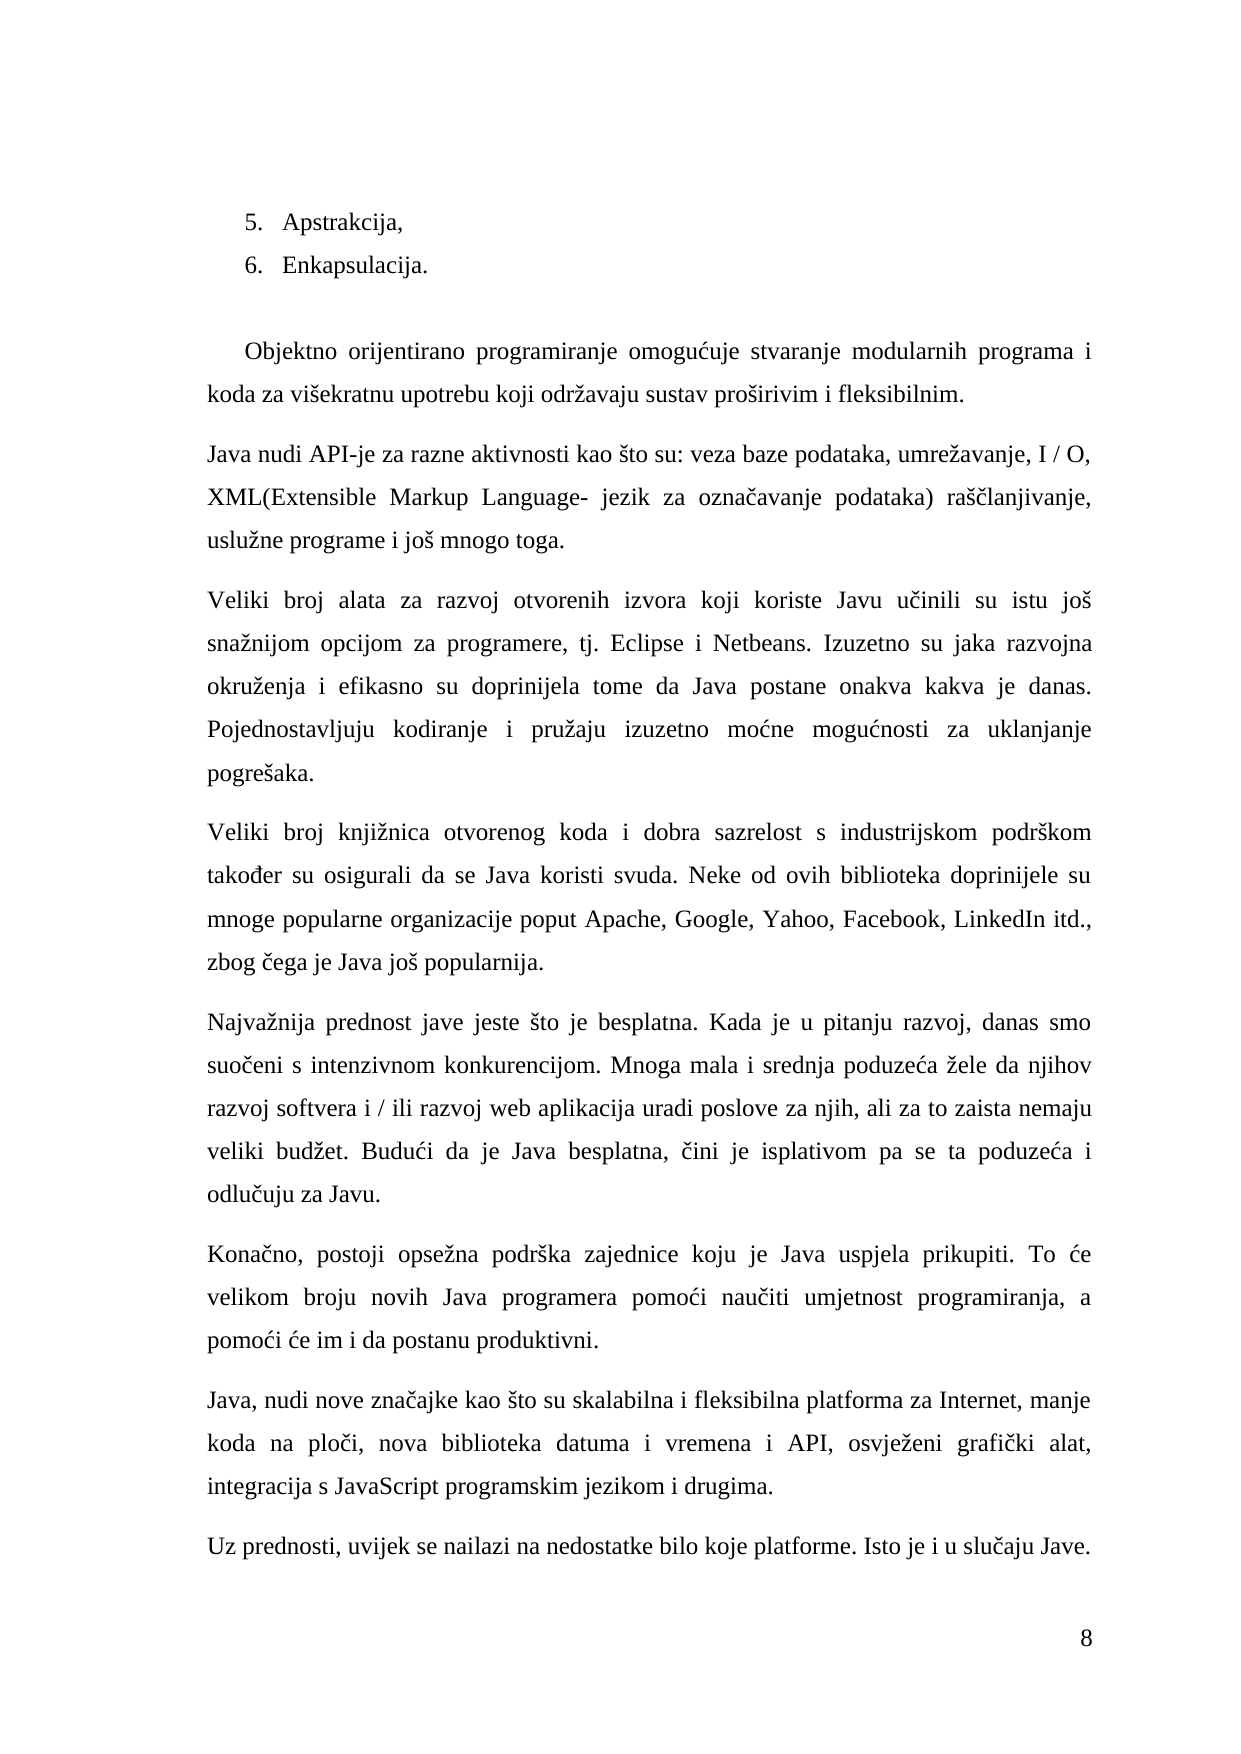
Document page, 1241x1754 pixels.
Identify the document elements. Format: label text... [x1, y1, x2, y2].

text Najvažnija prednost jave jeste što je besplatna. Kada je u pitanju razvoj, danas smo suočeni s intenzivnom konkurencijom. Mnoga mala i srednja poduzeća žele da njihov razvoj softvera i / ili razvoj web aplikacija uradi poslove za njih, ali za to zaista nemaju veliki budžet. Budući da je Java besplatna, čini je isplativom pa se ta poduzeća i odlučuju za Javu. [207, 1007, 1092, 1208]
text Veliki broj alata za razvoj otvorenih izvora koji koriste Javu učinili su istu još snažnijom opcijom za programere, tj. Eclipse i Netbeans. Izuzetno su jaka razvojna okruženja i efikasno su doprinijela tome da Java postane onakva kakva je danas. Pojednostavljuju kodiranje i pružaju izuzetno moćne mogućnosti za uklanjanje pogrešaka. [207, 585, 1092, 786]
text Konačno, postoji opsežna podrška zajednice koju je Java uspjela prikupiti. To će velikom broju novih Java programera pomoći naučiti umjetnost programiranja, a pomoći će im i da postanu produktivni. [207, 1239, 1092, 1354]
text Uz prednosti, uvijek se nailazi na nedostatke bilo koje platforme. Isto je i u slučaju Jave. [207, 1531, 1092, 1560]
list Enkapsulacija. [244, 250, 1092, 279]
list Apstrakcija, [244, 207, 1092, 236]
text Veliki broj knjižnica otvorenog koda i dobra sazrelost s industrijskom podrškom također su osigurali da se Java koristi svuda. Neke od ovih biblioteka doprinijele su mnoge popularne organizacije poput Apache, Google, Yahoo, Facebook, LinkedIn itd., zbog čega je Java još popularnija. [207, 817, 1092, 976]
text Java nudi API-je za razne aktivnosti kao što su: veza baze podataka, umrežavanje, I / O, XML(Extensible Markup Language- jezik za označavanje podataka) raščlanjivanje, uslužne programe i još mnogo toga. [207, 439, 1092, 554]
text Objektno orijentirano programiranje omogućuje stvaranje modularnih programa i koda za višekratnu upotrebu koji održavaju sustav proširivim i fleksibilnim. [207, 336, 1092, 408]
